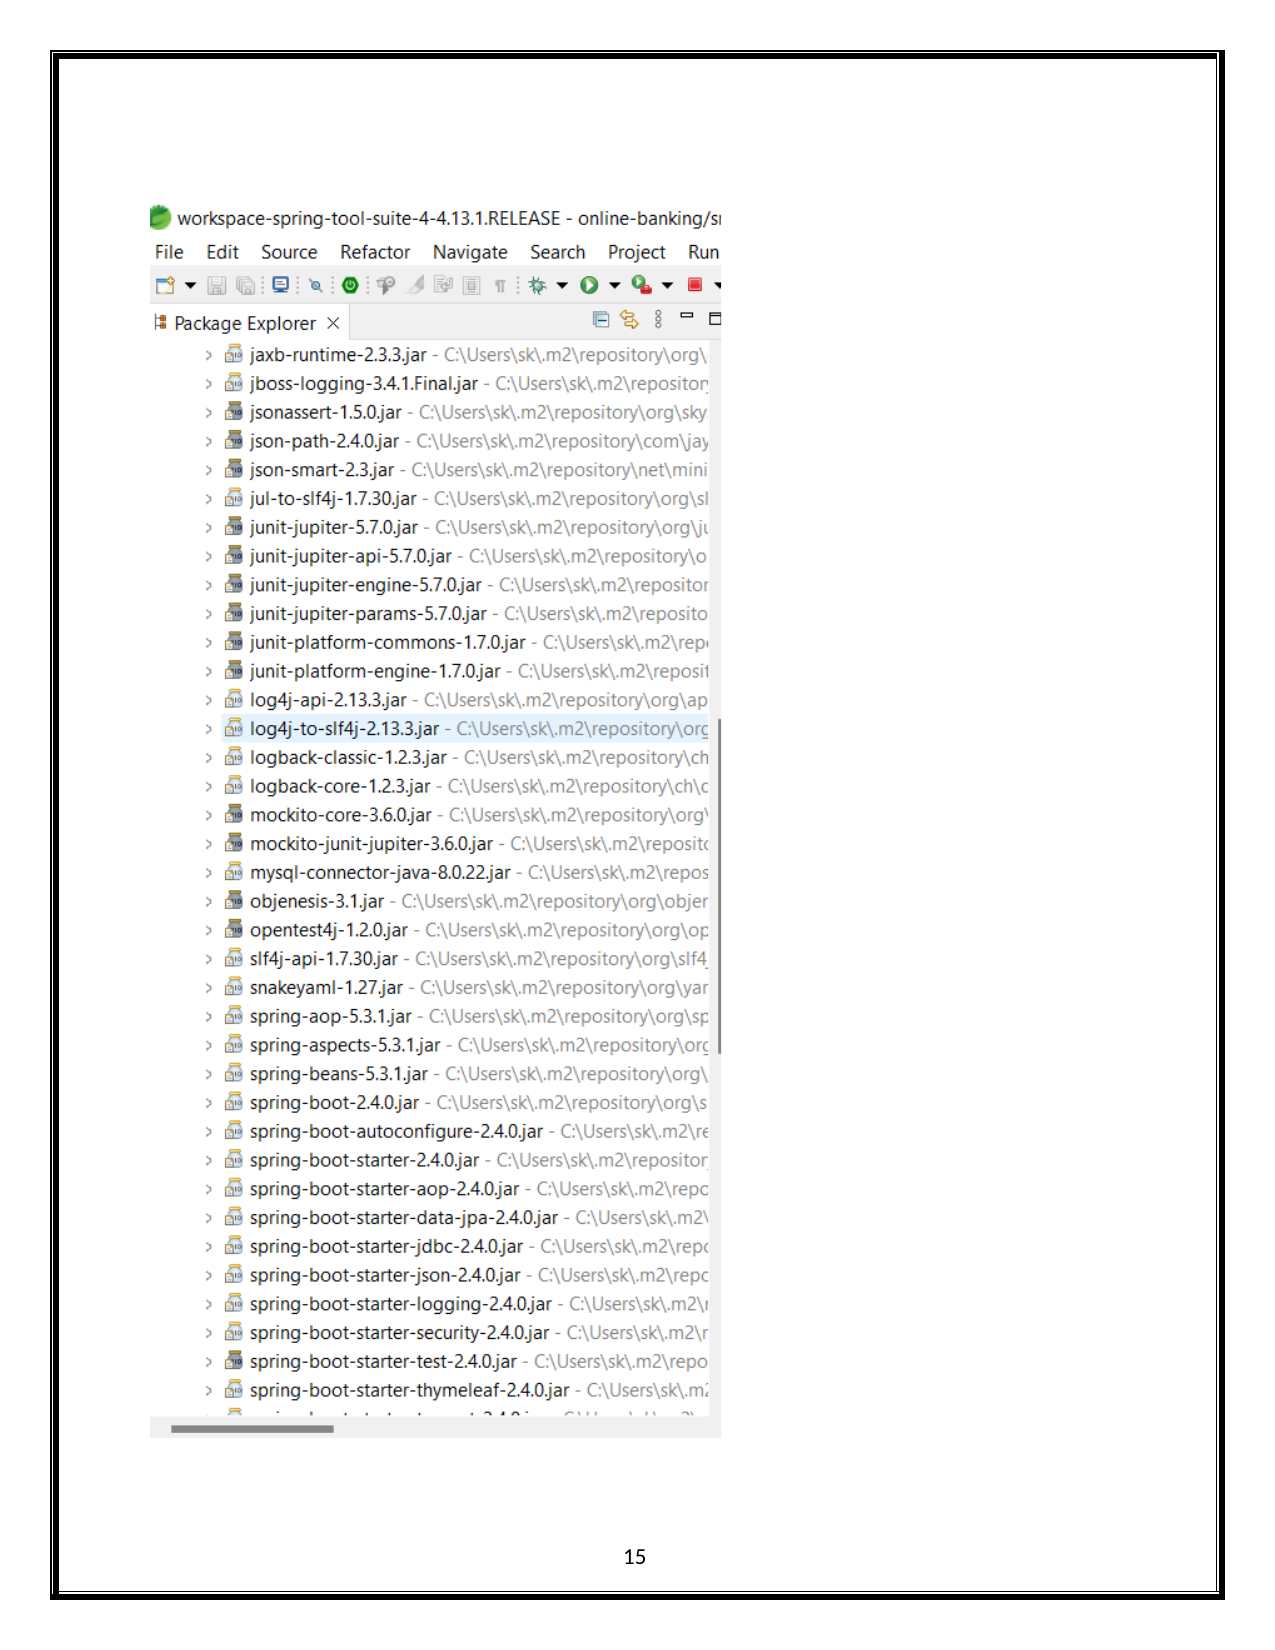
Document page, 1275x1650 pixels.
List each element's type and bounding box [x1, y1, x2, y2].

picture [150, 200, 722, 1438]
